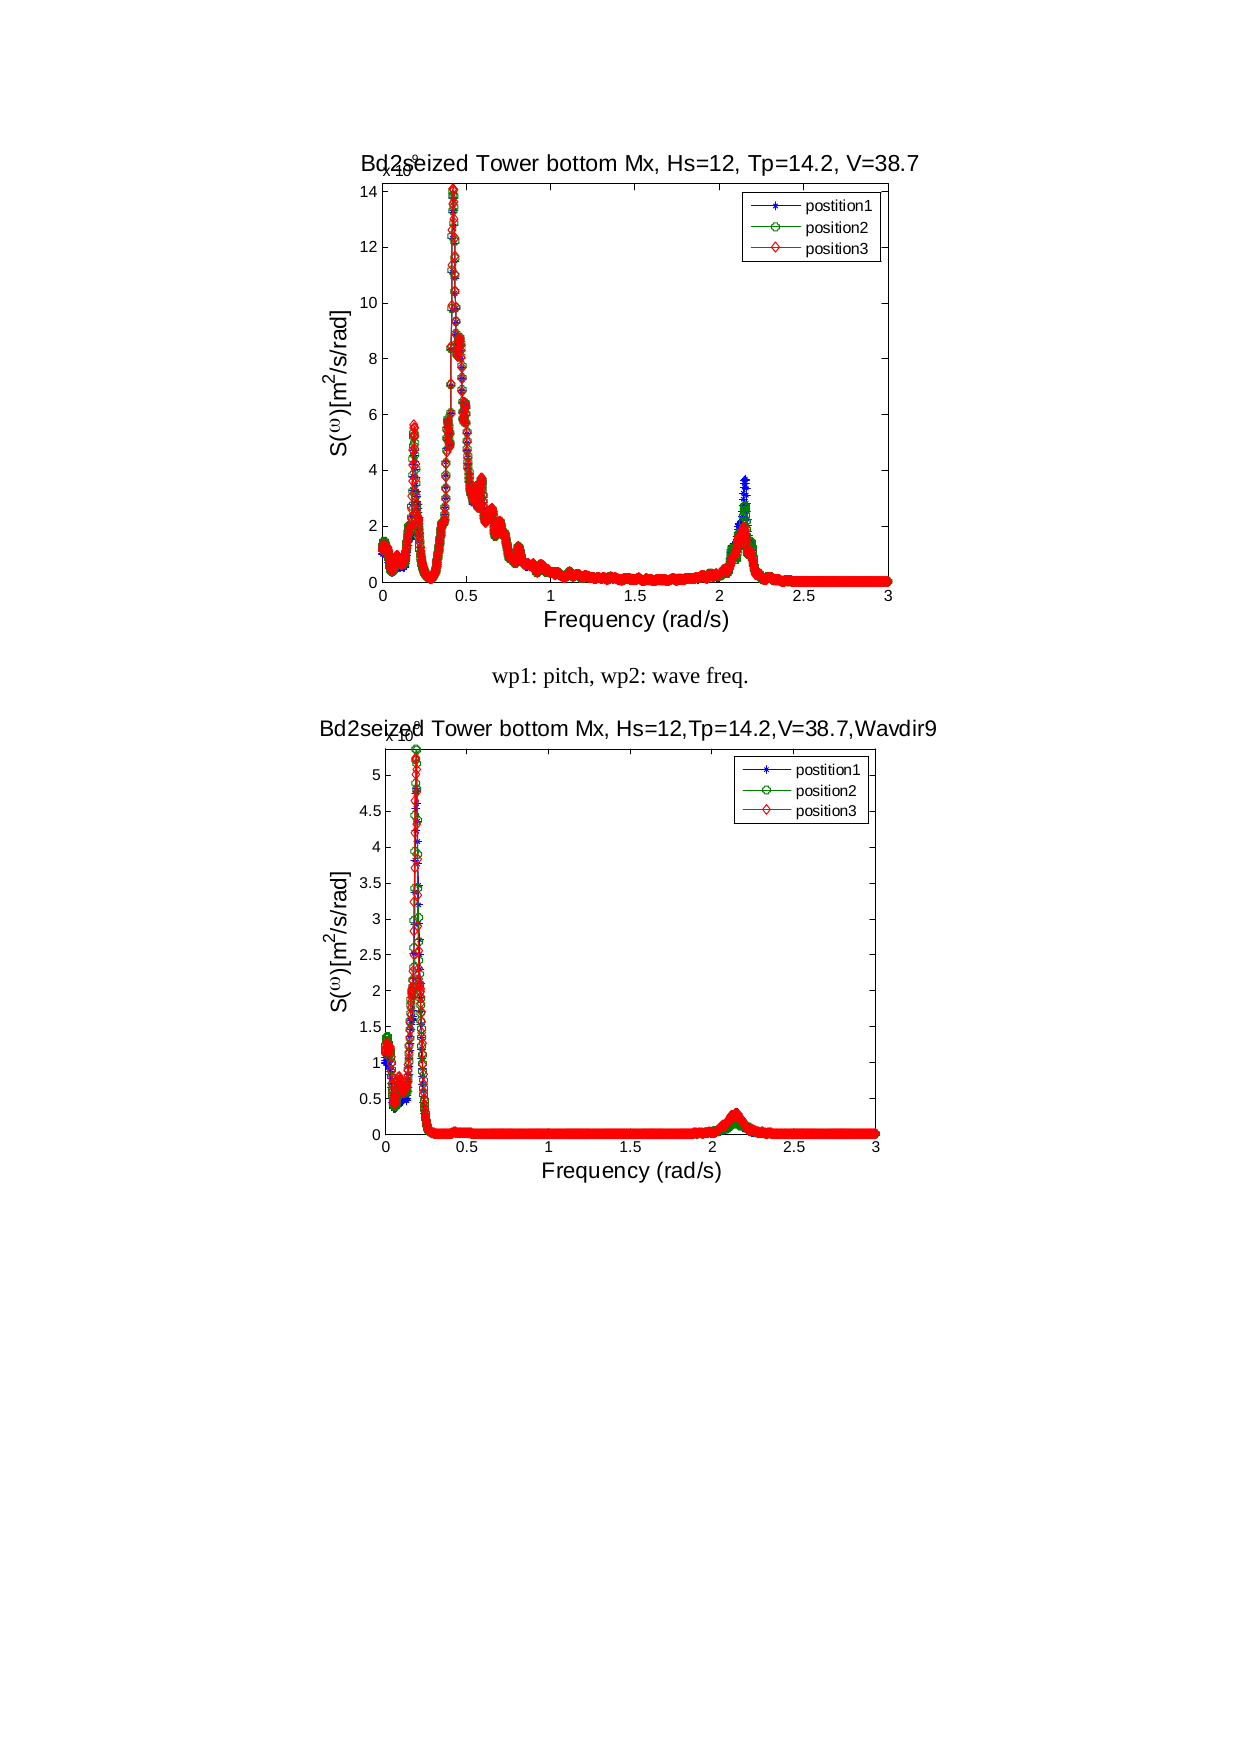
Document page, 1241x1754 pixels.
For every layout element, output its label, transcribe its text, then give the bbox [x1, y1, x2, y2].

text wp1: pitch, wp2: wave freq. [148, 662, 1093, 688]
